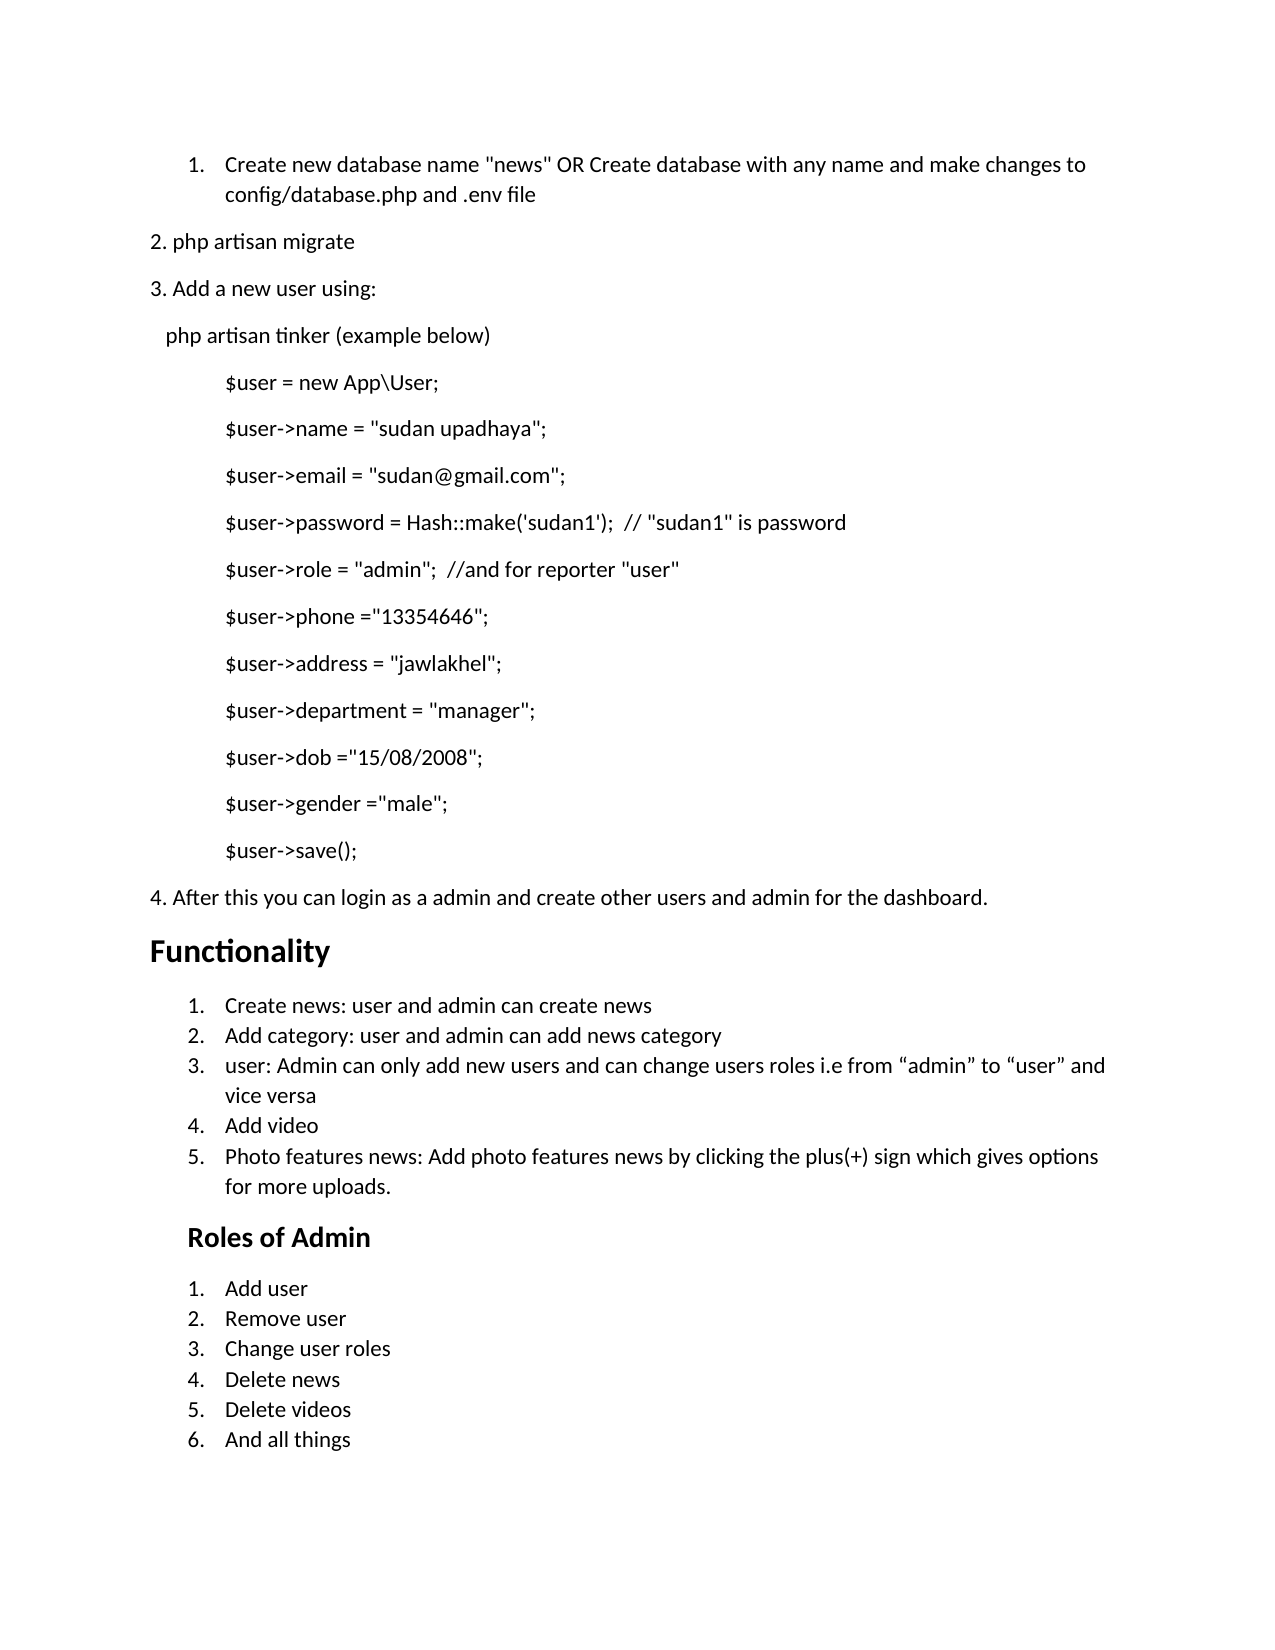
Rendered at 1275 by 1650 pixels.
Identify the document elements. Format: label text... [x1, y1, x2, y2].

text 3. Add a new user using: [150, 274, 1125, 302]
list Add category: user and admin can add news category [187, 1021, 1125, 1049]
text php artisan tinker (example below) [150, 321, 1125, 349]
list Add video [187, 1112, 1125, 1140]
text 4. After this you can login as a admin and create other users and admin for the dashboard. [150, 883, 1125, 911]
text $user->email = "sudan@gmail.com"; [150, 461, 1125, 489]
text $user = new App\User; [150, 368, 1125, 396]
list Photo features news: Add photo features news by clicking the plus(+) sign which gives options for more uploads. [187, 1142, 1125, 1200]
text $user->gender ="male"; [150, 789, 1125, 818]
text 2. php artisan migrate [150, 227, 1125, 255]
text $user->password = Hash::make('sudan1'); // "sudan1" is password [150, 508, 1125, 536]
list user: Admin can only add new users and can change users roles i.e from “admin” to “user” and vice versa [187, 1051, 1125, 1109]
list Delete news [187, 1365, 1125, 1393]
text $user->dob ="15/08/2008"; [150, 743, 1125, 771]
list Delete videos [187, 1395, 1125, 1423]
list Add user [187, 1274, 1125, 1302]
text $user->save(); [150, 836, 1125, 864]
text $user->name = "sudan upadhaya"; [150, 414, 1125, 443]
list Create news: user and admin can create news [187, 991, 1125, 1019]
list And all things [187, 1425, 1125, 1453]
text Roles of Admin [187, 1219, 1125, 1254]
list Change user roles [187, 1334, 1125, 1362]
list Create new database name "news" OR Create database with any name and make changes to config/database.php and .env file [187, 150, 1125, 208]
text $user->role = "admin"; //and for reporter "user" [150, 555, 1125, 583]
list Remove user [187, 1304, 1125, 1332]
text $user->department = "manager"; [150, 696, 1125, 724]
text $user->address = "jawlakhel"; [150, 649, 1125, 677]
text Functionality [150, 930, 1125, 971]
text $user->phone ="13354646"; [150, 602, 1125, 630]
